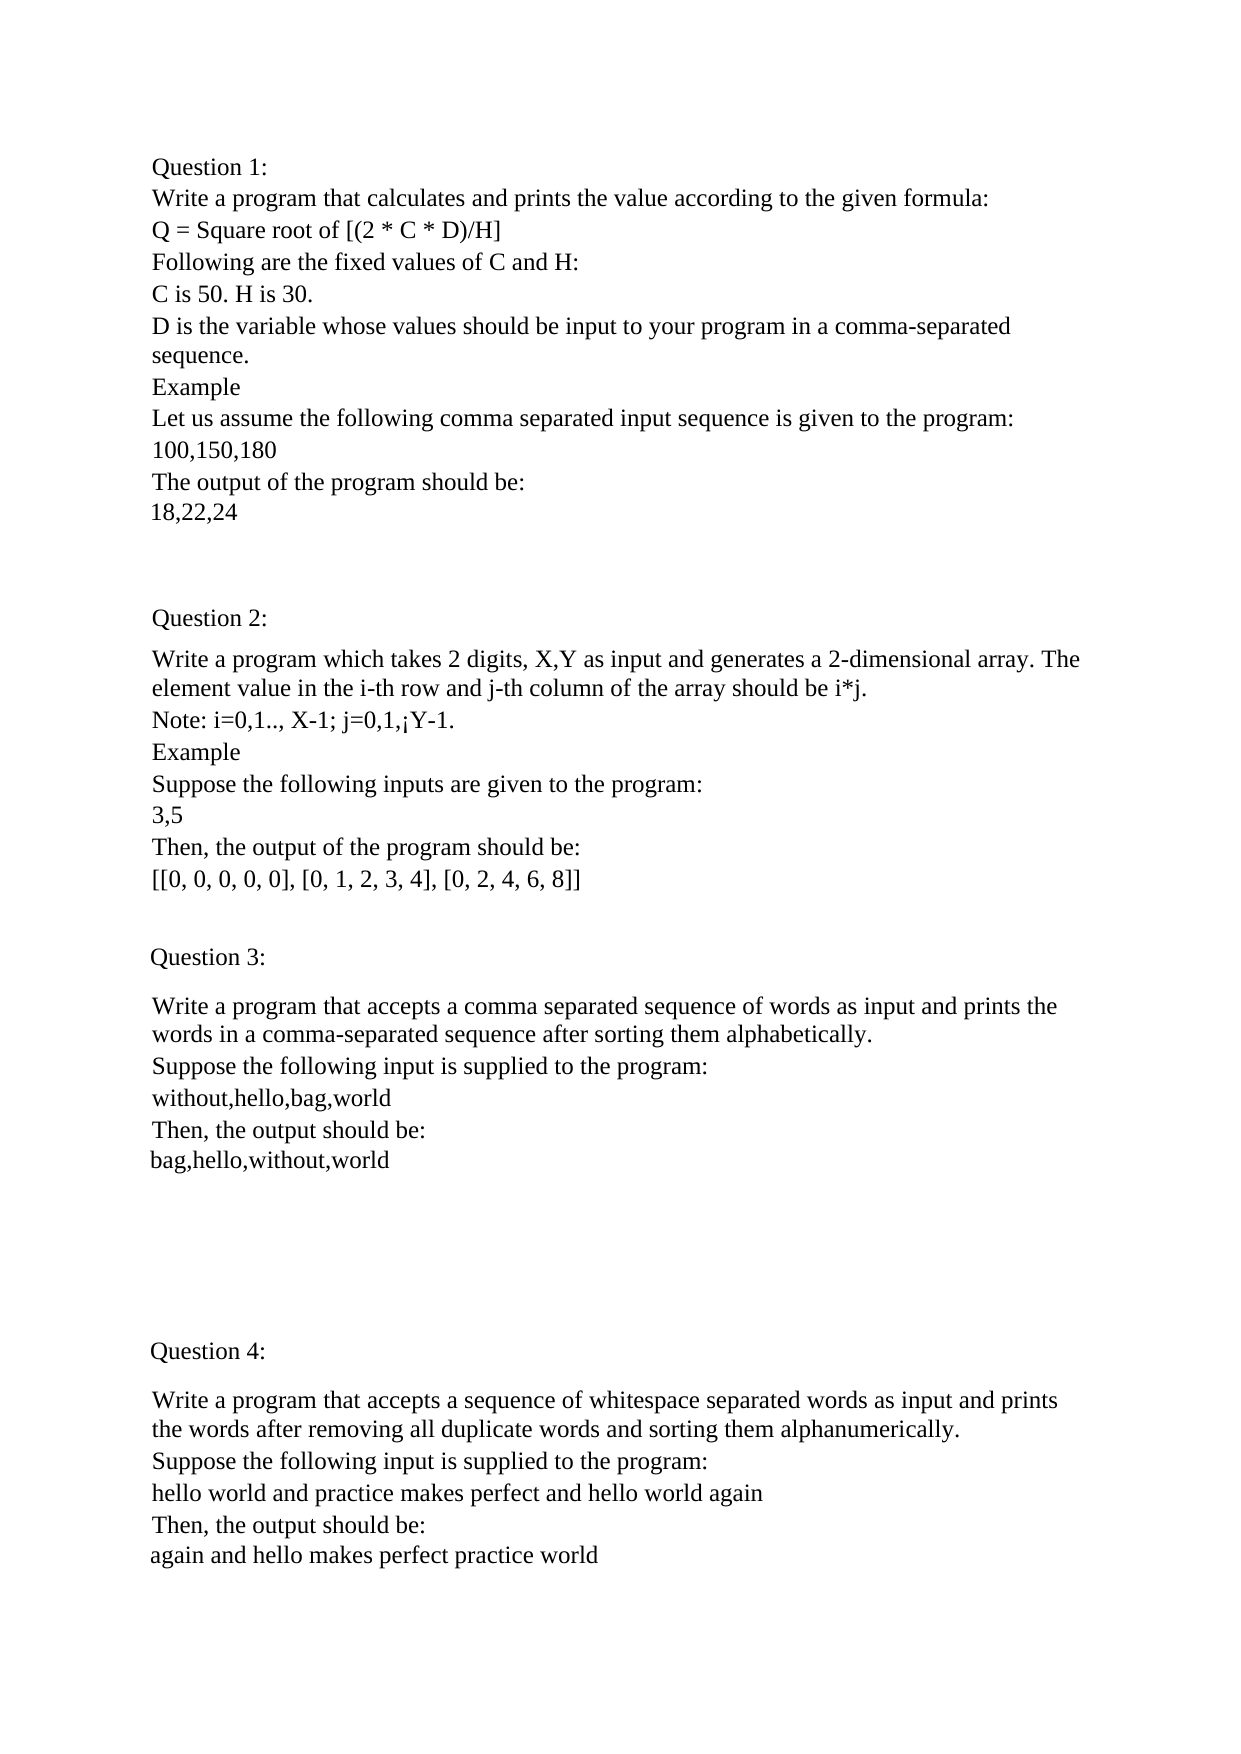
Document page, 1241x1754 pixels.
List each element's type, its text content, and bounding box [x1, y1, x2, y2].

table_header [150, 1445, 716, 1477]
table_header Write a program that accepts a sequence of whitespace separated words as input and prints the words after removing all duplicate words and sorting them alphanumerically. [150, 1384, 1090, 1445]
text Question 4: [150, 1336, 1090, 1365]
table_header hello world and practice makes perfect and hello world again [150, 1477, 771, 1508]
table_header [[0, 0, 0, 0, 0], [0, 1, 2, 3, 4], [0, 2, 4, 6, 8]] [150, 863, 588, 895]
table_header Write a program that accepts a comma separated sequence of words as input and prints the words in a comma-separated sequence after sorting them alphabetically. [150, 989, 1090, 1050]
table_cell Write a program which takes 2 digits, X,Y as input and generates a 2-dimensional array. The element value in the i-th row and j-th column of the array should be i*j. [150, 643, 1125, 703]
table_header Then, the output should be: [150, 1509, 434, 1540]
table_header 100,150,180 [150, 434, 284, 466]
table_header C is 50. H is 30. [150, 278, 321, 309]
table_header Note: i=0,1.., X-1; j=0,1,¡Y-1. [150, 704, 463, 735]
table_header D is the variable whose values should be input to your program in a comma-separated sequence. [150, 309, 1090, 370]
table_header Question 1: [150, 150, 275, 182]
text 18,22,24 [150, 497, 1090, 526]
table_header Let us assume the following comma separated input sequence is given to the program: [150, 402, 1022, 434]
table_header Then, the output of the program should be: [150, 831, 588, 863]
table_header Question 2: [150, 593, 1120, 643]
table_header 3,5 [150, 799, 191, 831]
table_header Then, the output should be: [150, 1114, 434, 1146]
table_header Suppose the following inputs are given to the program: [150, 767, 711, 799]
table_header The output of the program should be: [150, 466, 533, 497]
table_header Q = Square root of [(2 * C * D)/H] [150, 214, 509, 246]
table_header Following are the fixed values of C and H: [150, 246, 587, 277]
table_header Example [150, 370, 248, 402]
table_header Suppose the following input is supplied to the program: [150, 1050, 716, 1082]
table_header Write a program that calculates and prints the value according to the given formula: [150, 182, 997, 214]
text Question 3: [150, 942, 1090, 970]
text again and hello makes perfect practice world [150, 1540, 1090, 1569]
table_header without,hello,bag,world [150, 1082, 399, 1114]
text bag,hello,without,world [150, 1146, 1090, 1174]
table_header Example [150, 735, 248, 767]
